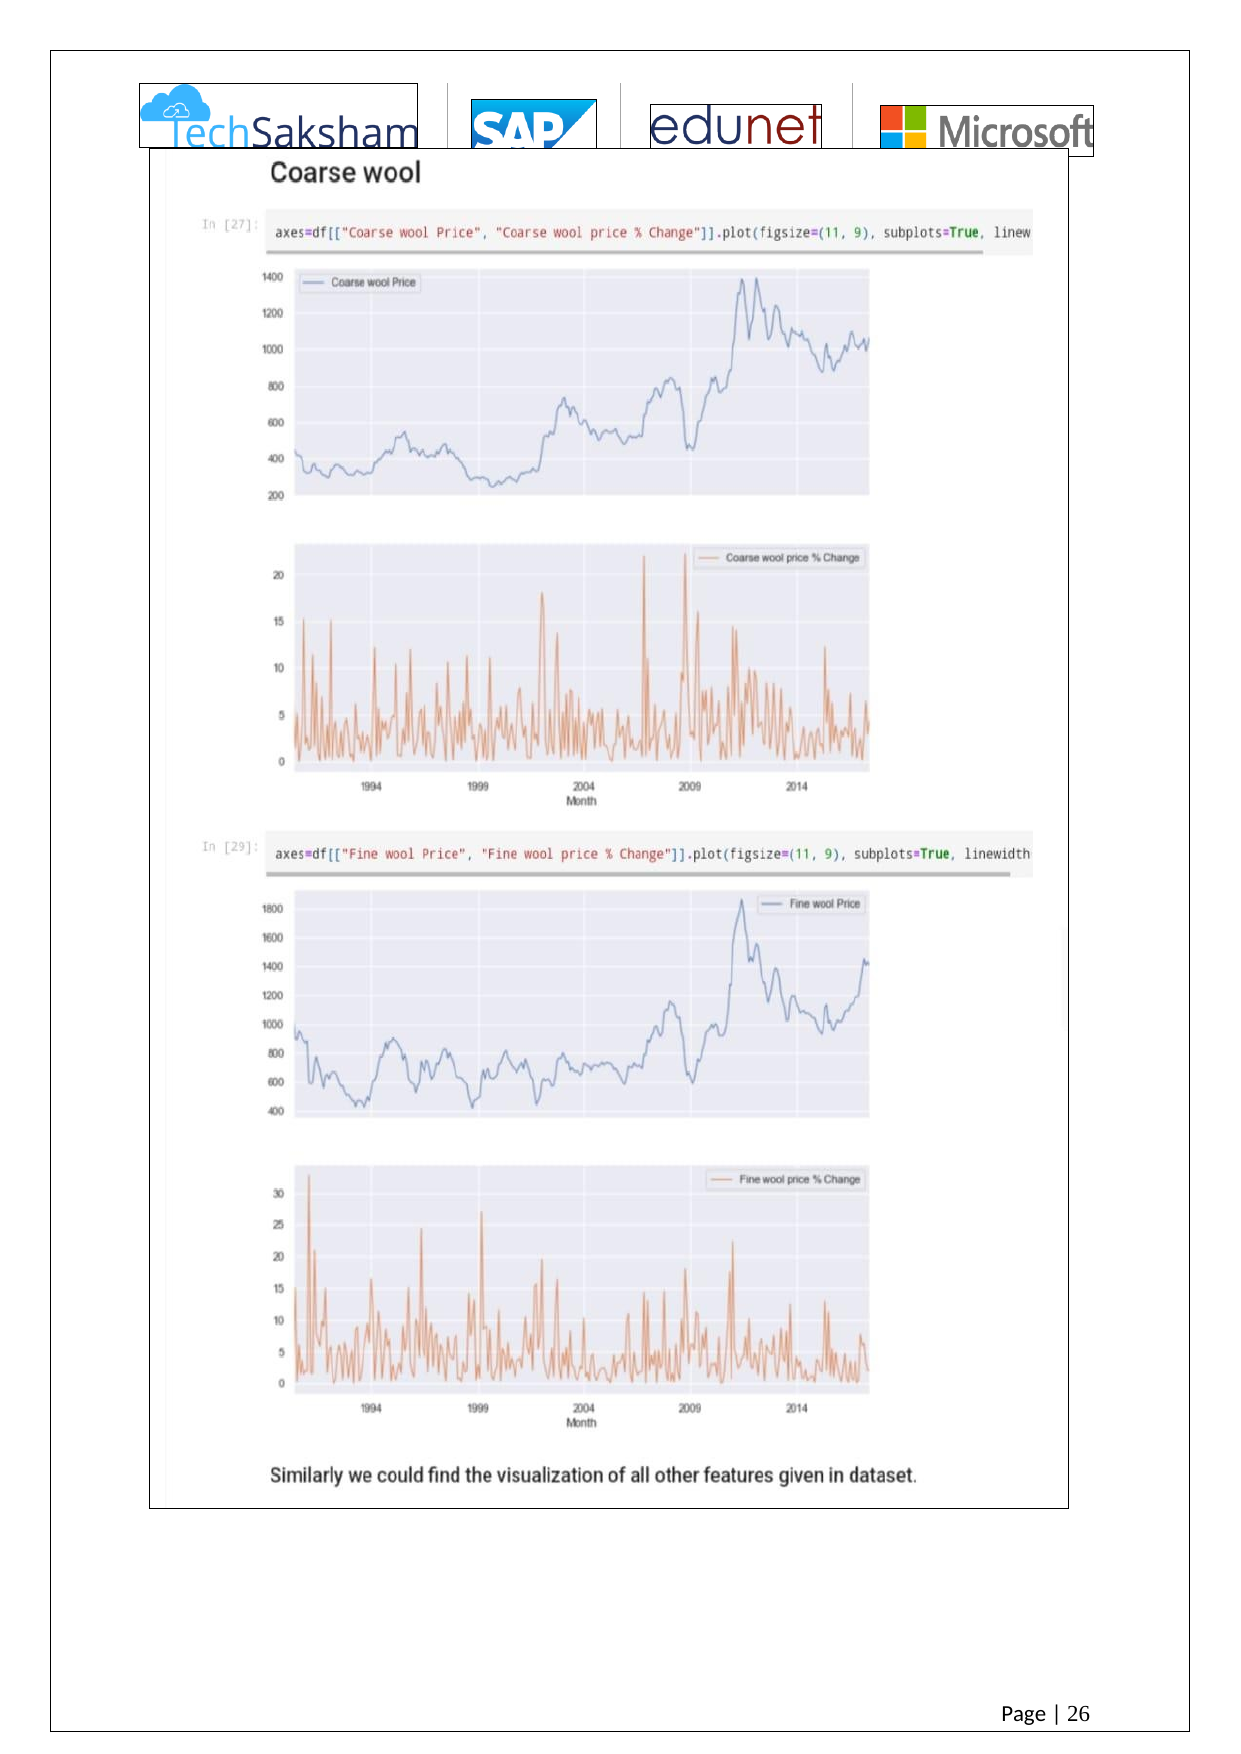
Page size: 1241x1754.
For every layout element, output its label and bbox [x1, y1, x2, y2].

picture [140, 84, 417, 147]
picture [150, 149, 1068, 1508]
picture [651, 105, 821, 148]
picture [881, 106, 1093, 156]
picture [472, 103, 596, 148]
